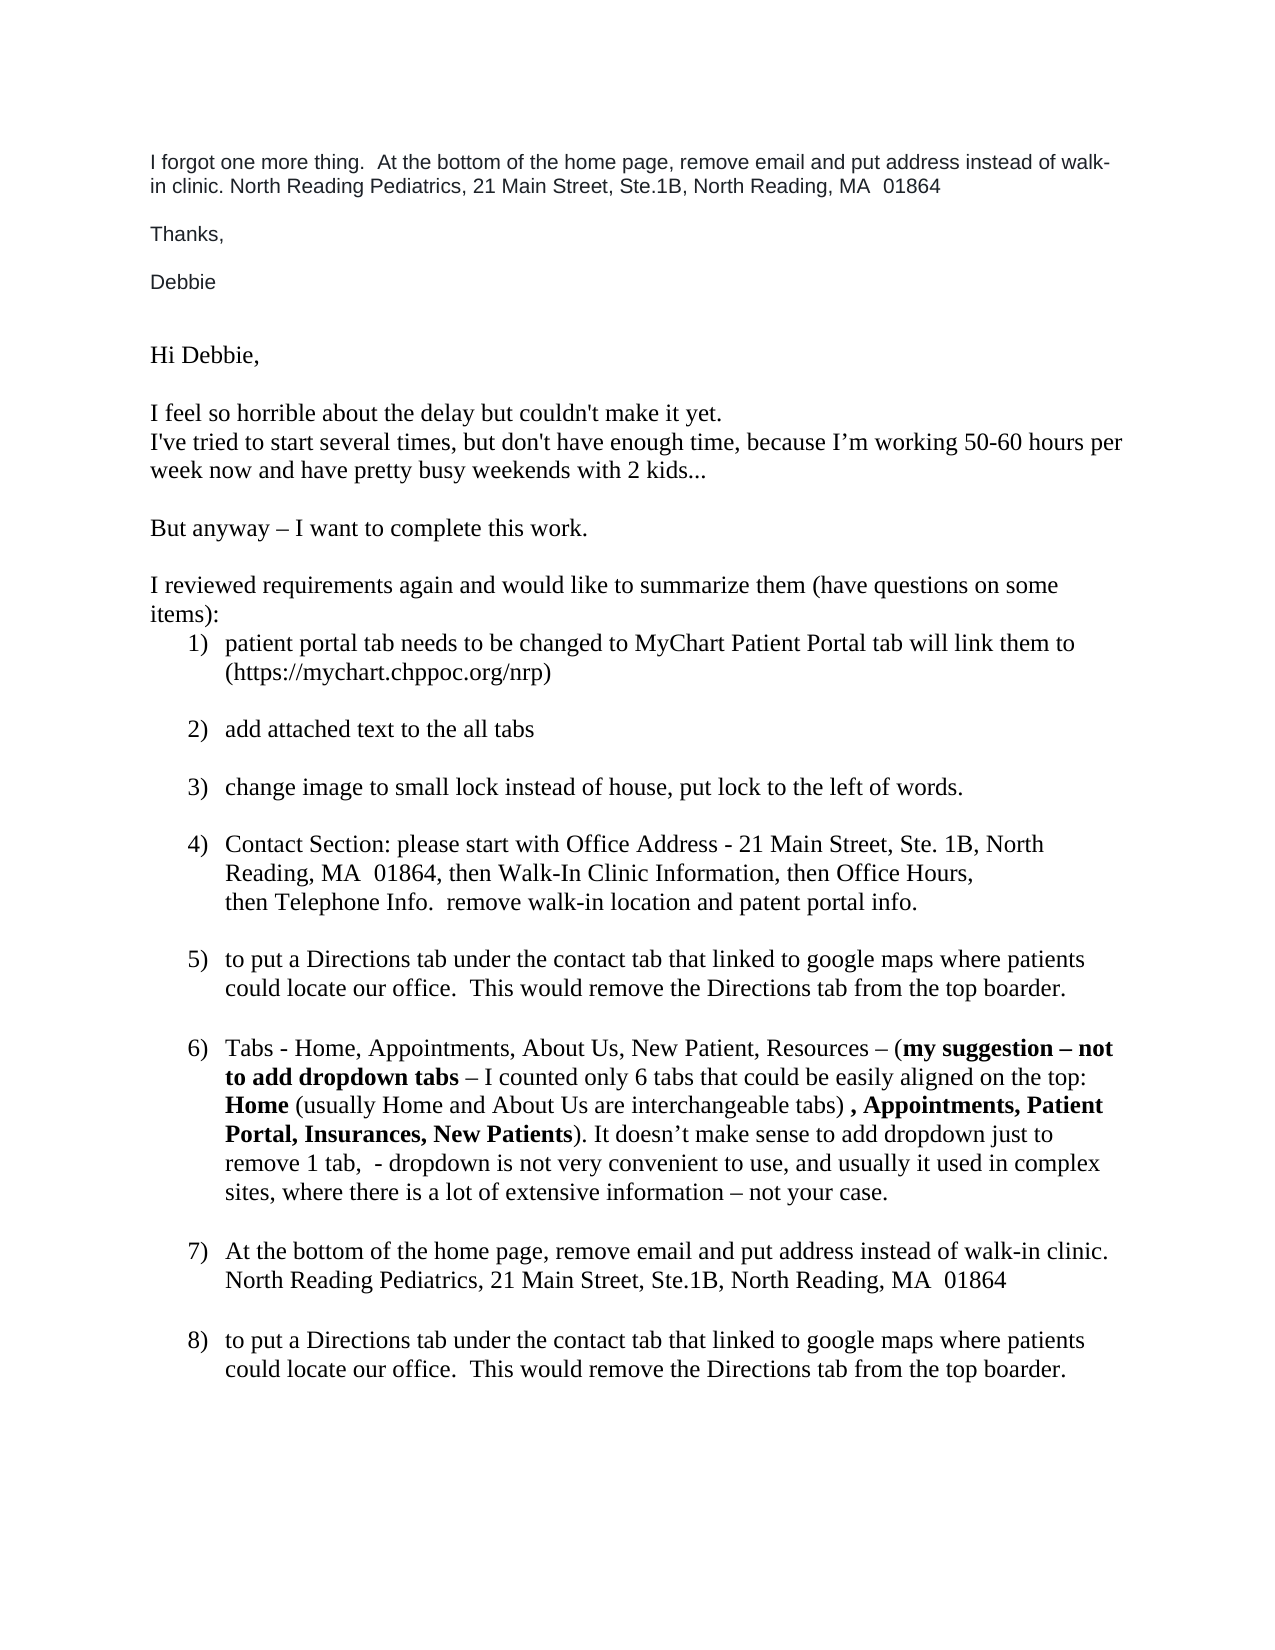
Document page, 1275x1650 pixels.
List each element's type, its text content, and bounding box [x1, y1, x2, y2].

list Contact Section: please start with Office Address - 21 Main Street, Ste. 1B, North Reading, MA 01864, then Walk-In Clinic Information, then Office Hours, then Telephone Info. remove walk-in location and patent portal info. [187, 829, 1125, 916]
text Hi Debbie, [150, 341, 1125, 369]
list add attached text to the all tabs [187, 714, 1125, 743]
text I forgot one more thing. At the bottom of the home page, remove email and put address instead of walk-in clinic. North Reading Pediatrics, 21 Main Street, Ste.1B, North Reading, MA 01864 [150, 150, 1125, 198]
text I feel so horrible about the delay but couldn't make it yet. [150, 398, 1125, 427]
text Thanks, [150, 222, 1125, 246]
list Tabs - Home, Appointments, About Us, New Patient, Resources – (my suggestion – not to add dropdown tabs – I counted only 6 tabs that could be easily aligned on the top: Home (usually Home and About Us are interchangeable tabs) , Appointments, Patient Portal, Insurances, New Patients). It doesn’t make sense to add dropdown just to remove 1 tab, - dropdown is not very convenient to use, and usually it used in complex sites, where there is a lot of extensive information – not your case. [187, 1033, 1125, 1205]
text But anyway – I want to complete this work. [150, 513, 1125, 542]
list change image to small lock instead of house, put lock to the left of words. [187, 772, 1125, 801]
text Debbie [150, 270, 1125, 294]
list At the bottom of the home page, remove email and put address instead of walk-in clinic. North Reading Pediatrics, 21 Main Street, Ste.1B, North Reading, MA 01864 [187, 1236, 1125, 1294]
list patient portal tab needs to be changed to MyChart Patient Portal tab will link them to (https://mychart.chppoc.org/nrp) [187, 628, 1125, 686]
list to put a Directions tab under the contact tab that linked to google maps where patients could locate our office. This would remove the Directions tab from the top boarder. [187, 944, 1125, 1002]
text I reviewed requirements again and would like to summarize them (have questions on some items): [150, 571, 1125, 628]
list to put a Directions tab under the contact tab that linked to google maps where patients could locate our office. This would remove the Directions tab from the top boarder. [187, 1325, 1125, 1382]
text I've tried to start several times, but don't have enough time, because I’m working 50-60 hours per week now and have pretty busy weekends with 2 kids... [150, 427, 1125, 484]
